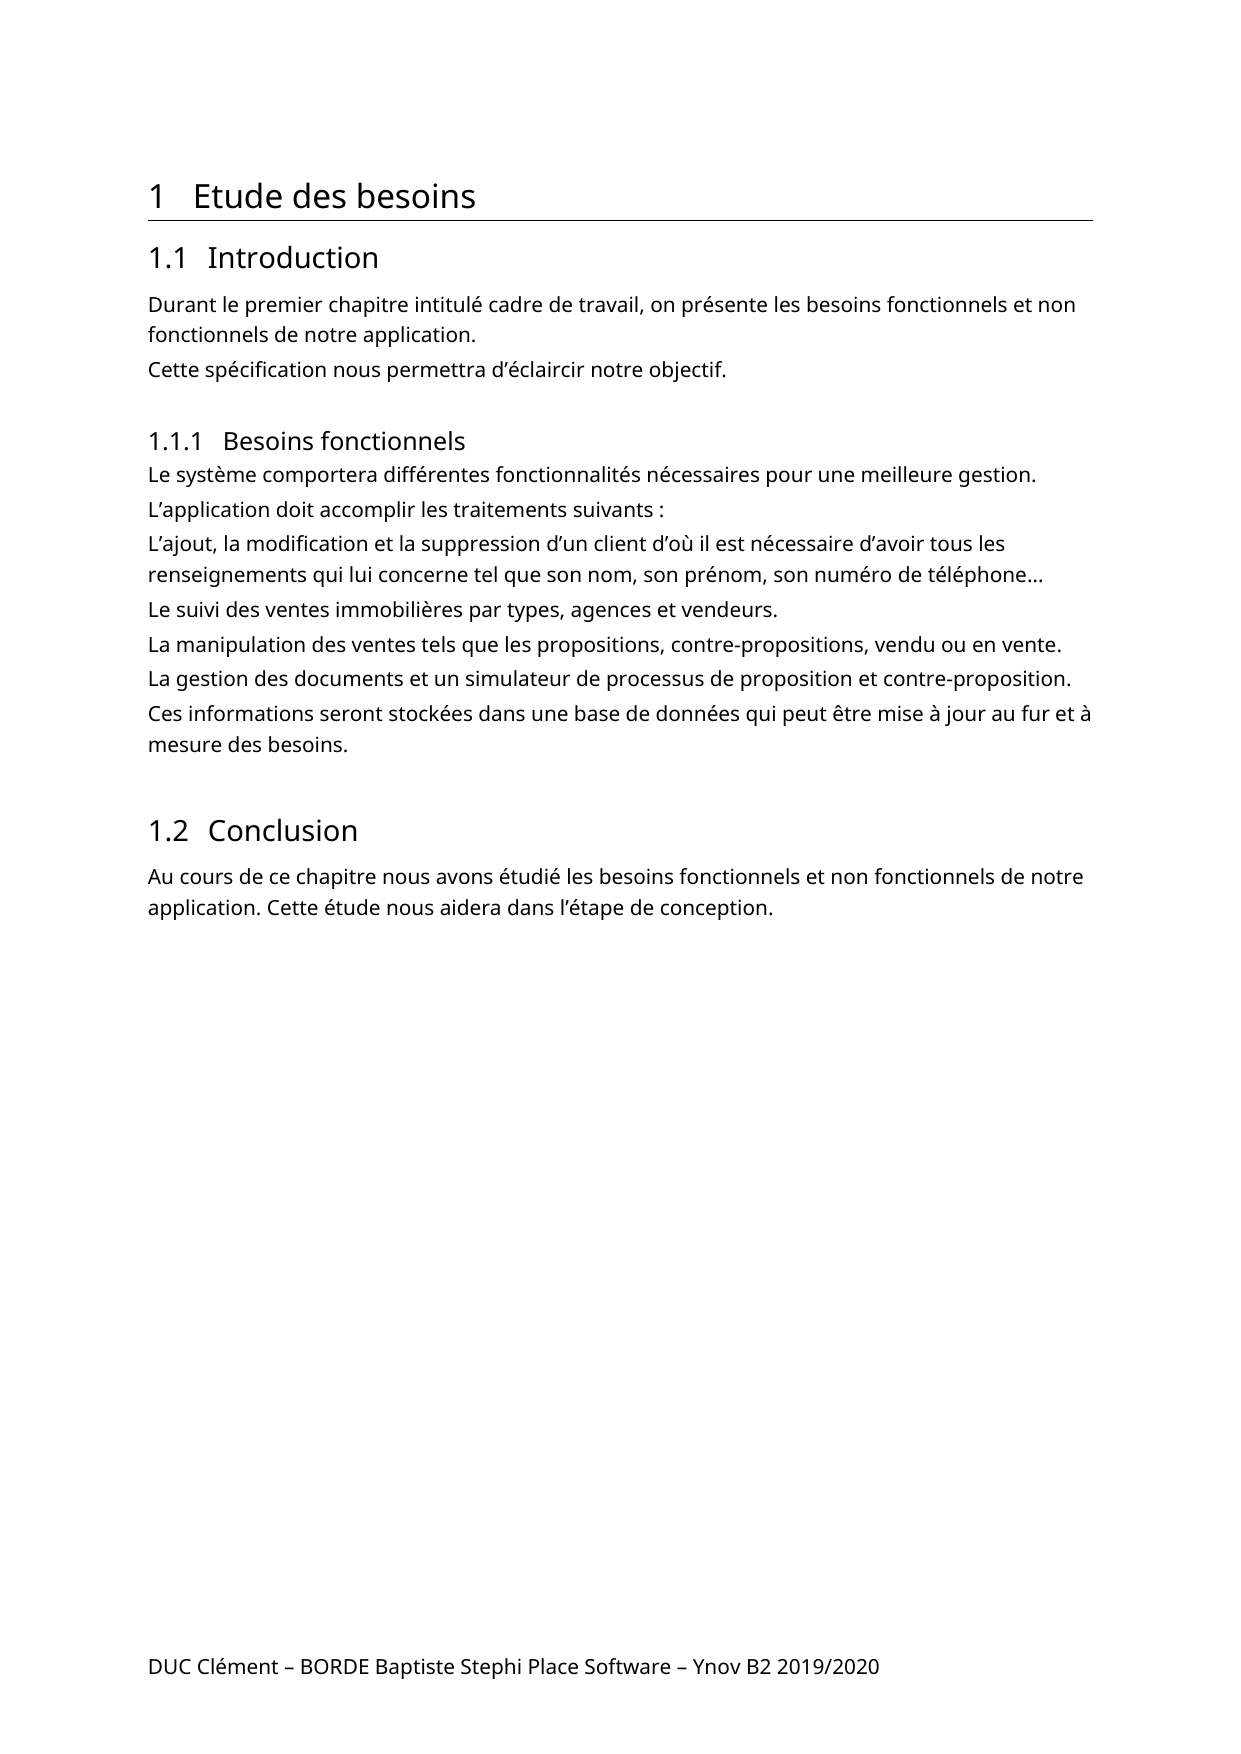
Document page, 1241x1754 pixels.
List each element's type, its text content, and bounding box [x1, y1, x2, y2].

text La manipulation des ventes tels que les propositions, contre-propositions, vendu ou en vente. [148, 630, 1093, 658]
text La gestion des documents et un simulateur de processus de proposition et contre-proposition. [148, 664, 1093, 693]
subtitle Conclusion [148, 810, 1093, 850]
text Le système comportera différentes fonctionnalités nécessaires pour une meilleure gestion. [148, 460, 1093, 488]
text Le suivi des ventes immobilières par types, agences et vendeurs. [148, 595, 1093, 623]
text L’application doit accomplir les traitements suivants : [148, 495, 1093, 523]
text Cette spécification nous permettra d’éclaircir notre objectif. [148, 355, 1093, 384]
text L’ajout, la modification et la suppression d’un client d’où il est nécessaire d’avoir tous les renseignements qui lui concerne tel que son nom, son prénom, son numéro de téléphone… [148, 529, 1093, 588]
subtitle Besoins fonctionnels [148, 423, 1093, 457]
text Au cours de ce chapitre nous avons étudié les besoins fonctionnels et non fonctionnels de notre application. Cette étude nous aidera dans l’étape de conception. [148, 862, 1093, 921]
subtitle Etude des besoins [148, 173, 1093, 220]
text Durant le premier chapitre intitulé cadre de travail, on présente les besoins fonctionnels et non fonctionnels de notre application. [148, 290, 1093, 349]
subtitle Introduction [148, 238, 1093, 277]
text Ces informations seront stockées dans une base de données qui peut être mise à jour au fur et à mesure des besoins. [148, 699, 1093, 758]
